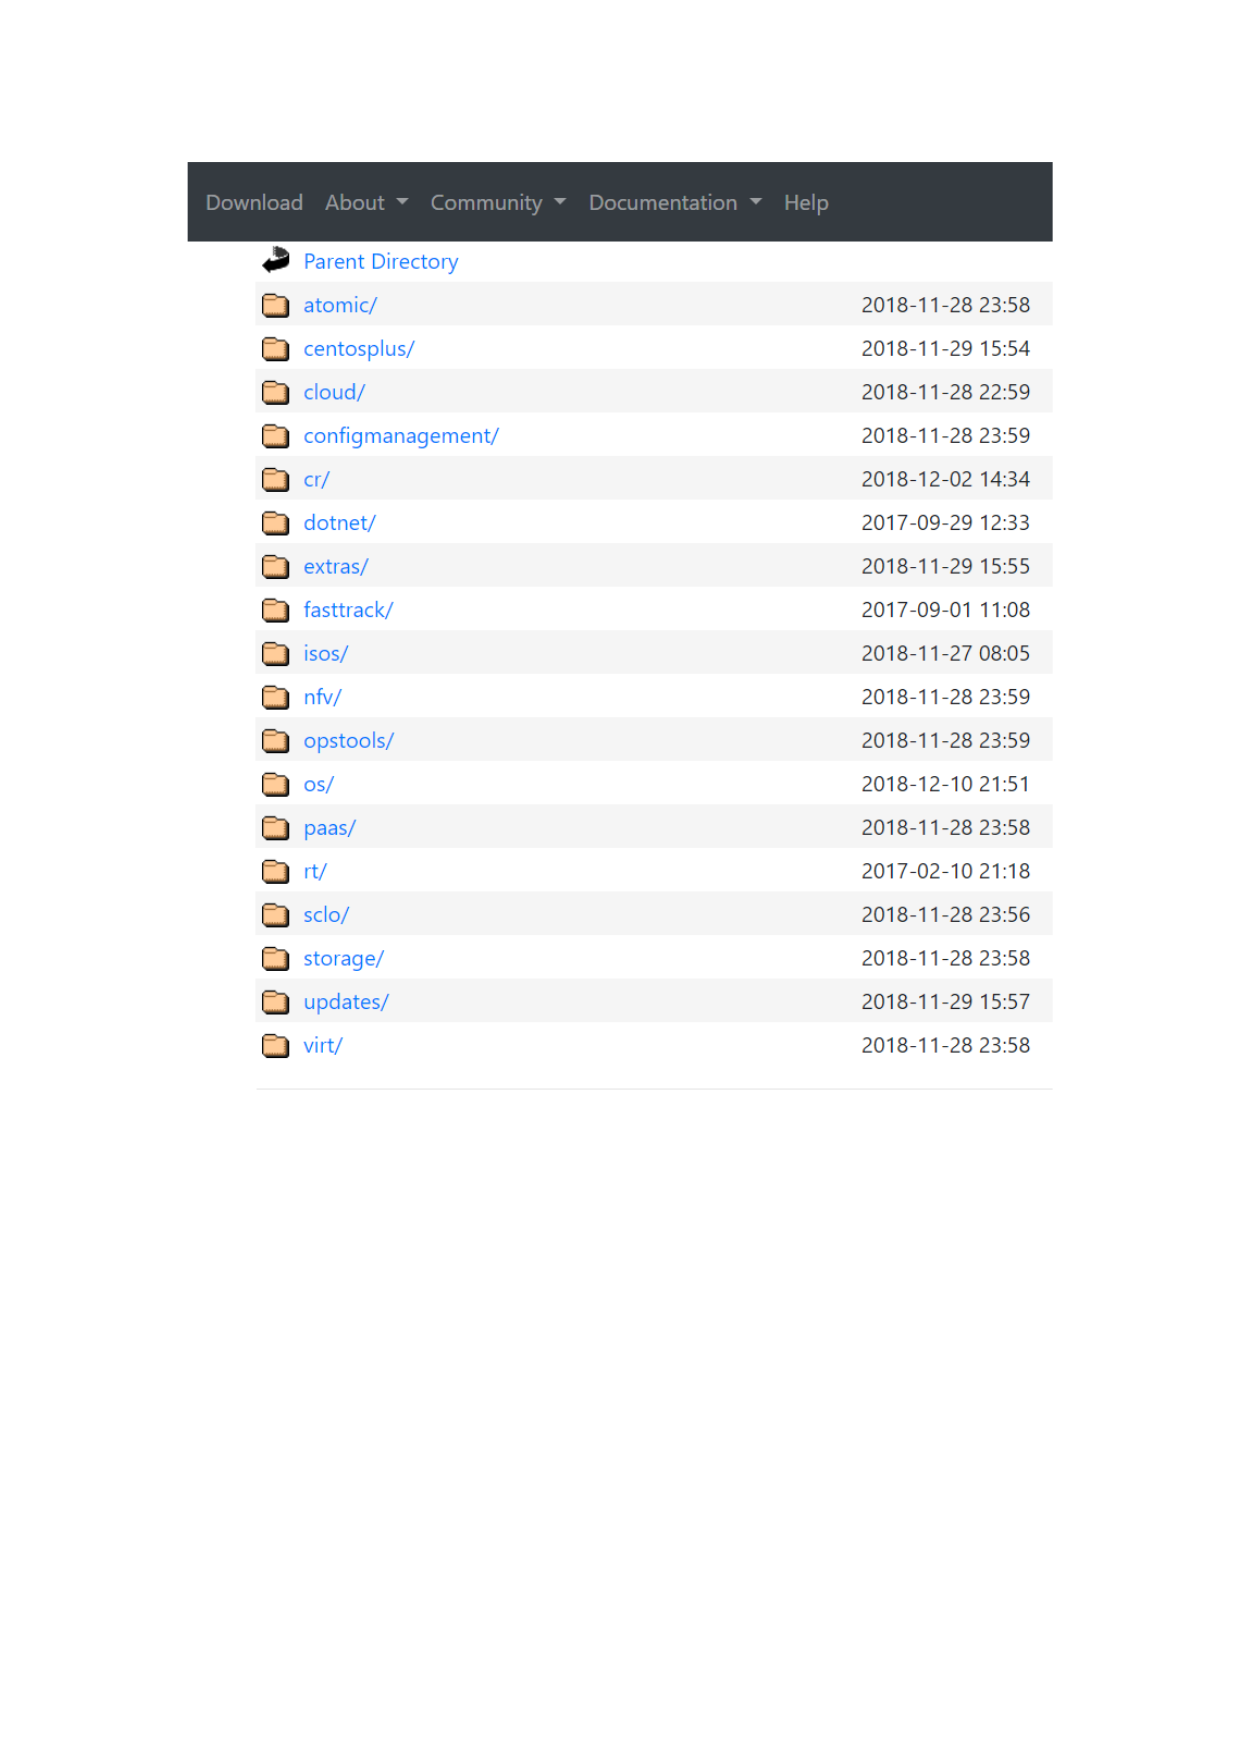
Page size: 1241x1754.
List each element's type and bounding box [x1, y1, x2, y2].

picture [187, 162, 1053, 1143]
